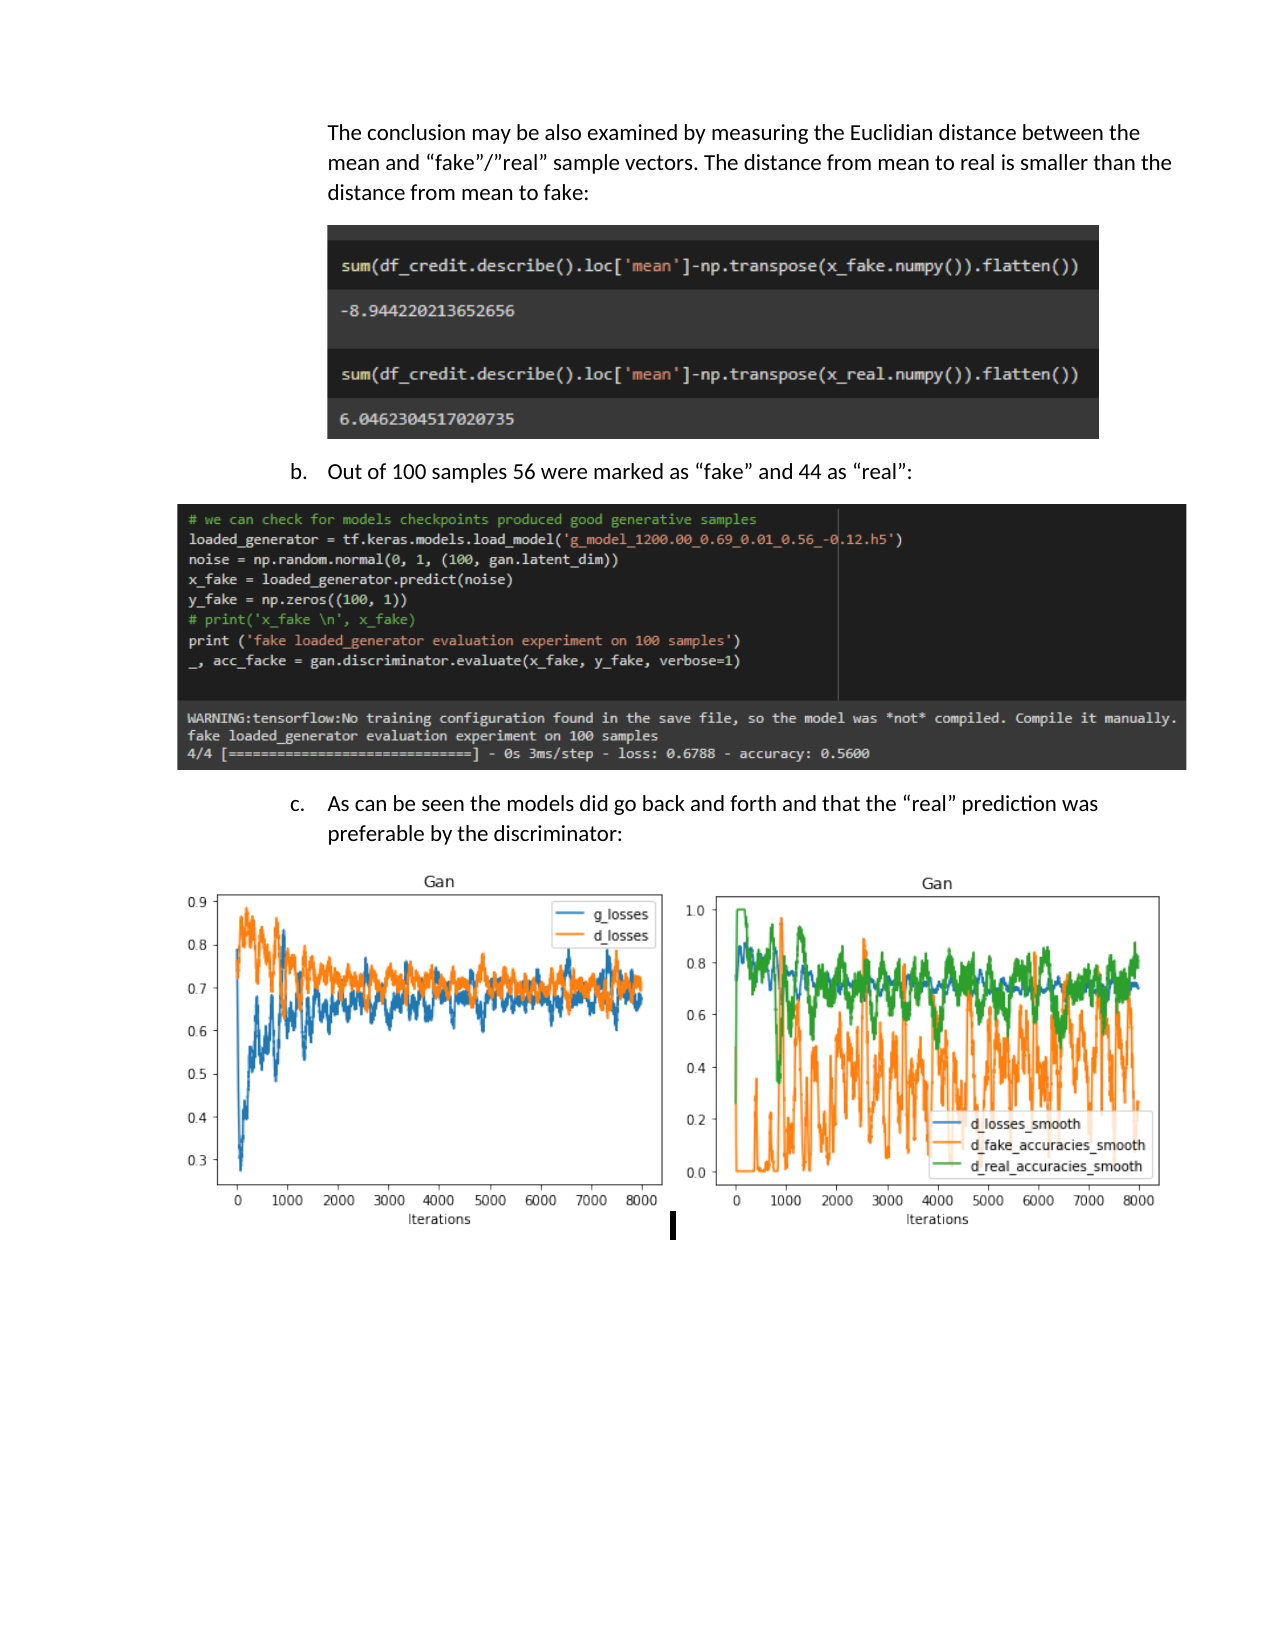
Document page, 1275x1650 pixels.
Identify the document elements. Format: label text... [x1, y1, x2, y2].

list As can be seen the models did go back and forth and that the “real” prediction was preferable by the discriminator: [290, 789, 1186, 847]
list The conclusion may be also examined by measuring the Euclidian distance between the mean and “fake”/”real” sample vectors. The distance from mean to real is smaller than the distance from mean to fake: [327, 118, 1186, 207]
picture [327, 225, 1099, 439]
picture [177, 865, 671, 1235]
picture [676, 867, 1168, 1235]
picture [177, 504, 1187, 770]
list Out of 100 samples 56 were marked as “fake” and 44 as “real”: [290, 457, 1186, 485]
